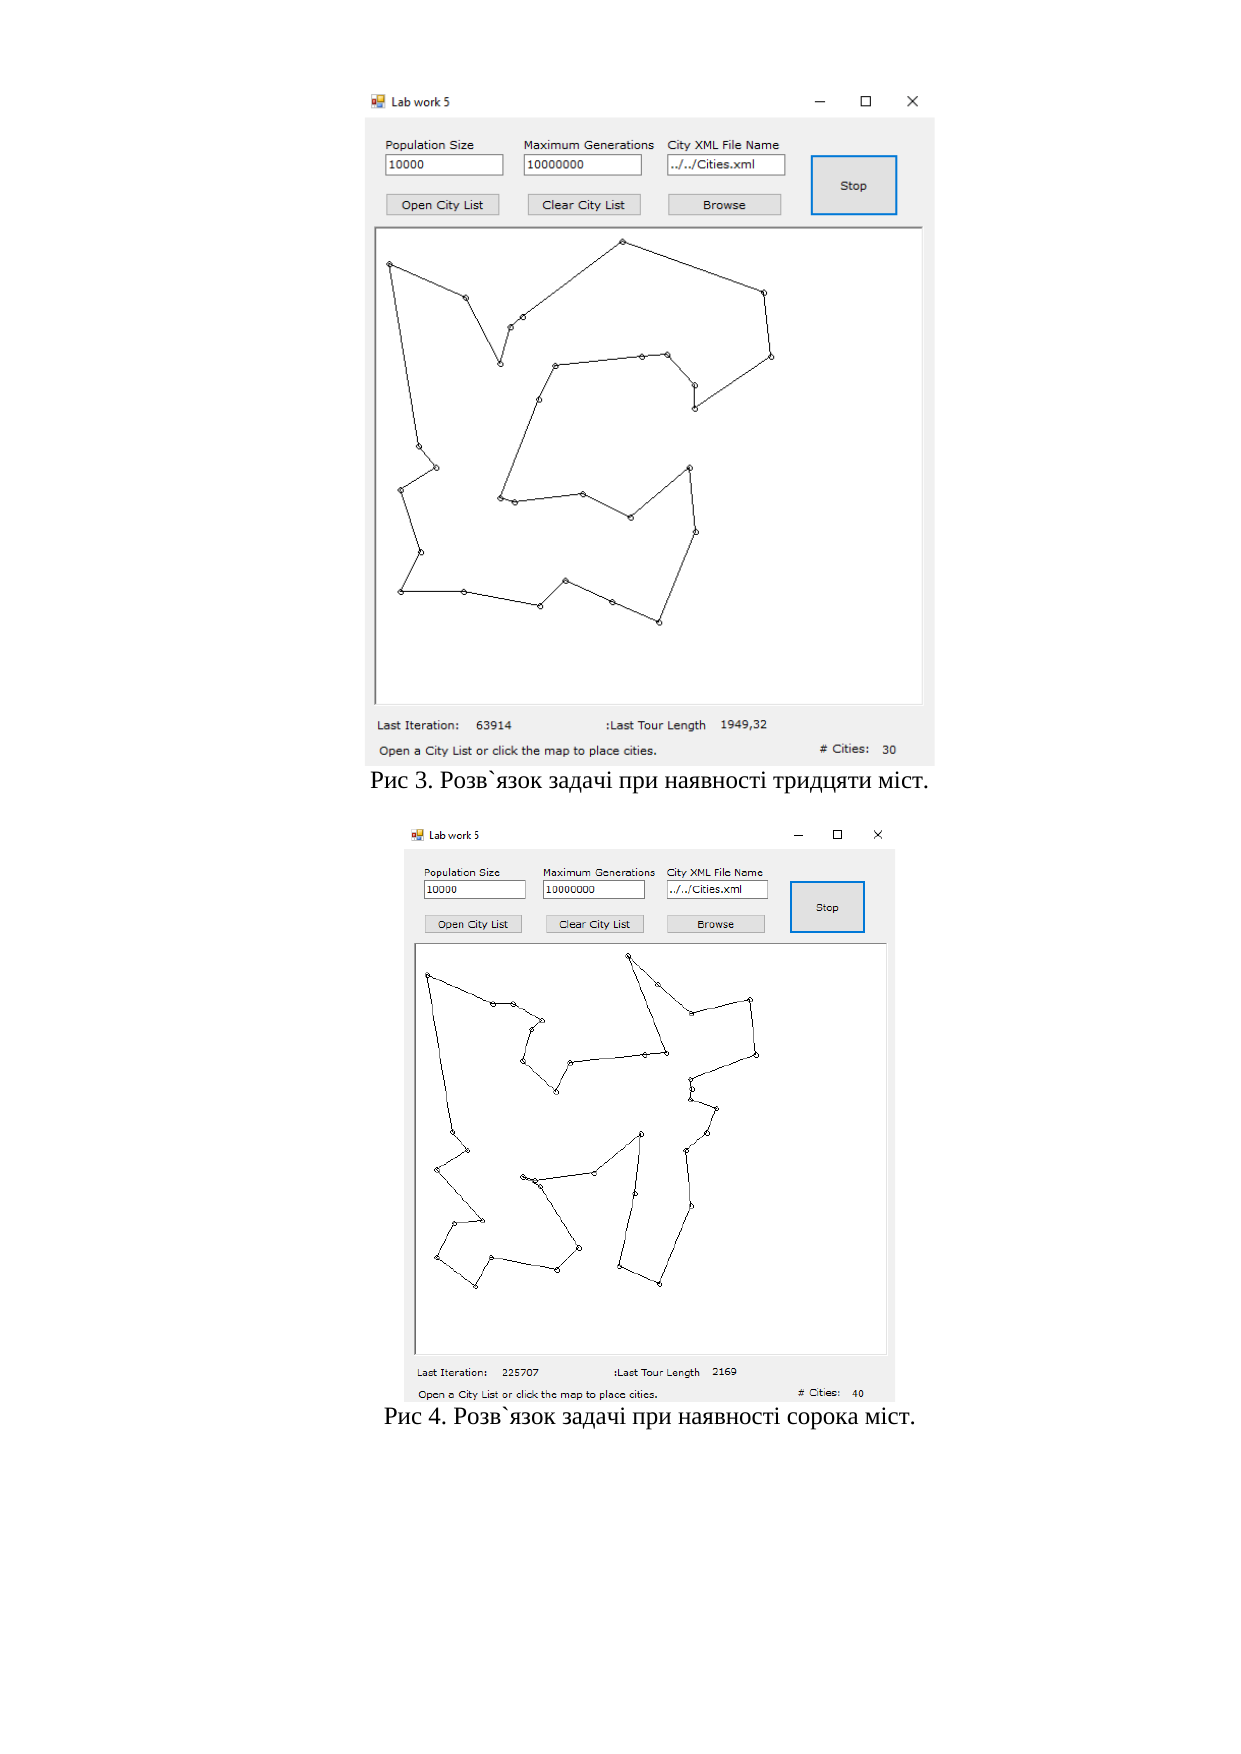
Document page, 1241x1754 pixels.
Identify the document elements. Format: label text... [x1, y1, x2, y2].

text Рис 3. Розв`язок задачі при наявності тридцяти міст. [148, 765, 1152, 794]
picture [404, 822, 896, 1402]
text Рис 4. Розв`язок задачі при наявності сорока міст. [148, 1401, 1152, 1430]
picture [364, 88, 935, 766]
